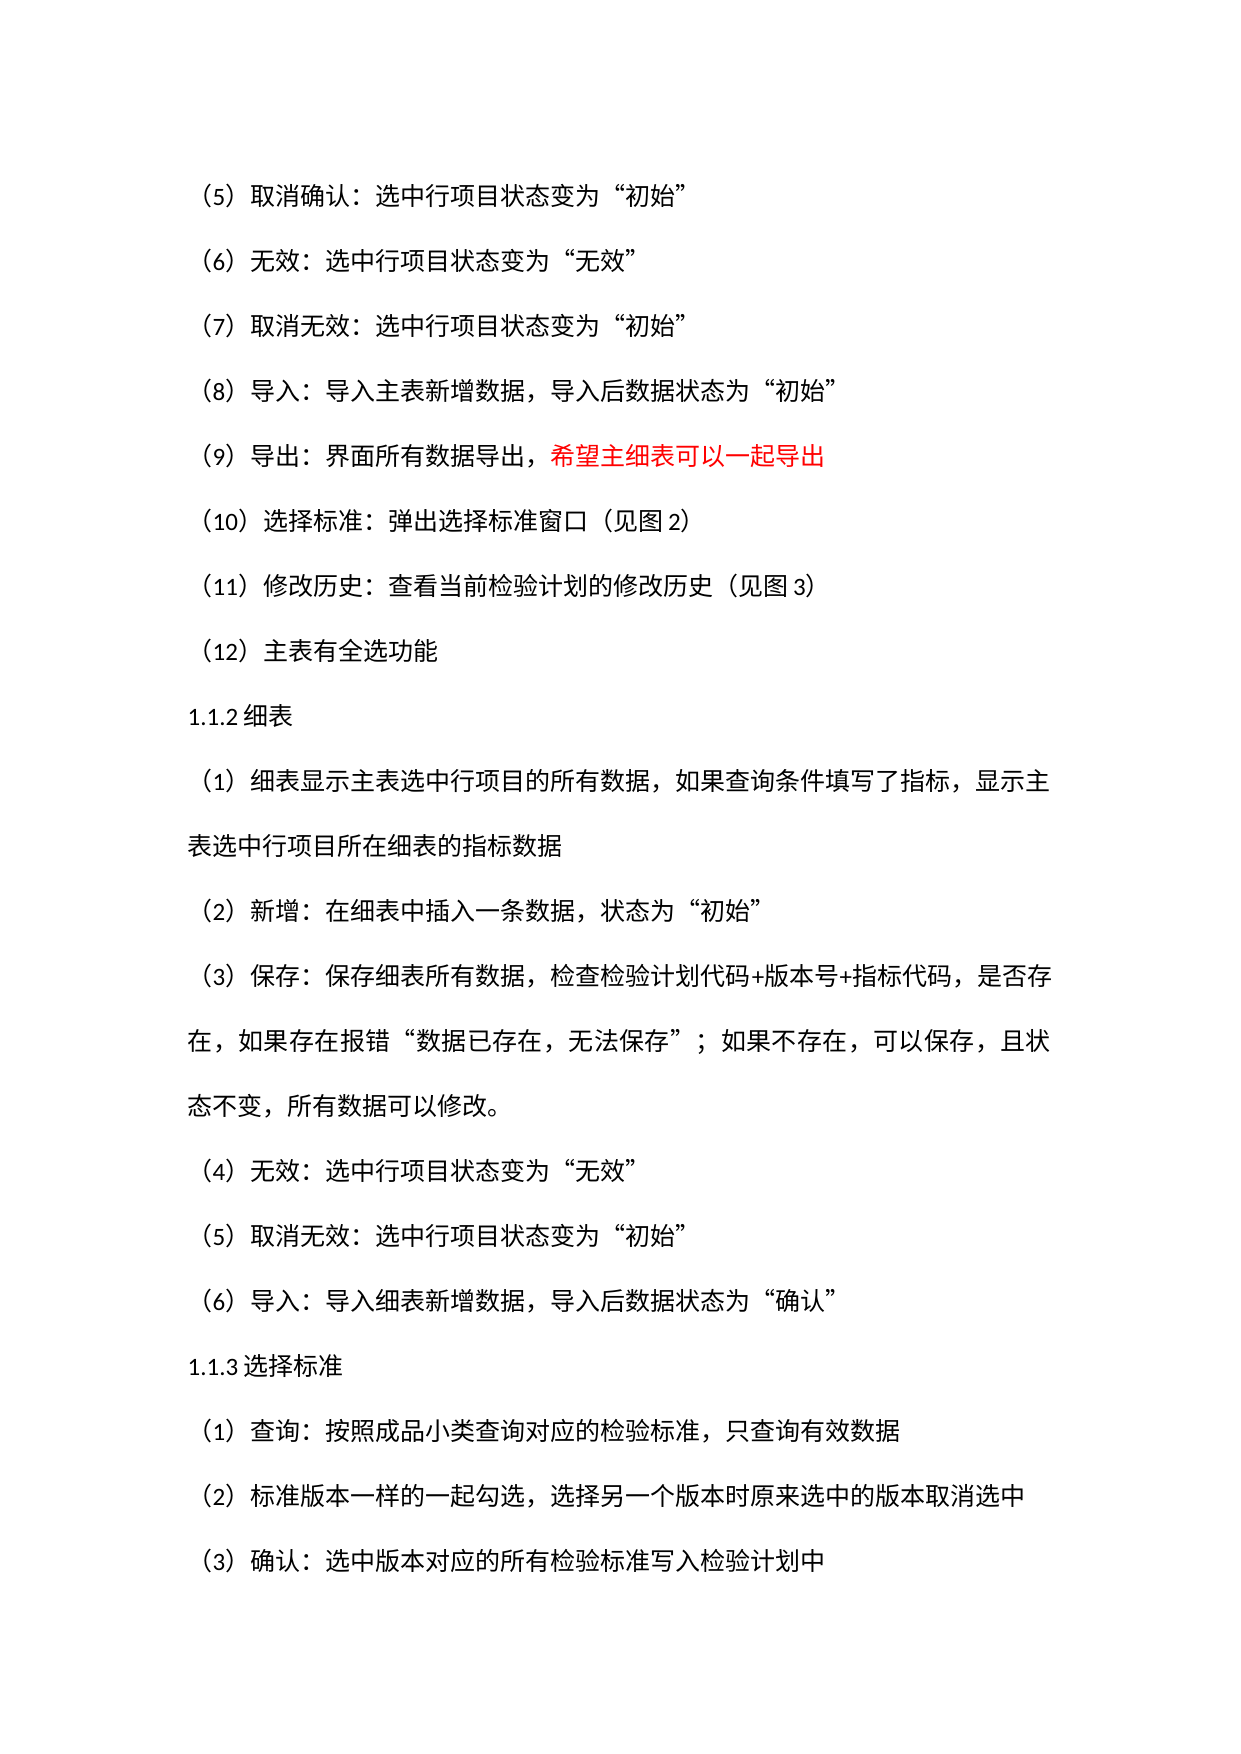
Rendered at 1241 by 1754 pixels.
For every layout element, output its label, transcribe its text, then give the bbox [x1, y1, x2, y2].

text （9）导出：界面所有数据导出，希望主细表可以一起导出 [187, 422, 1053, 487]
text （4）无效：选中行项目状态变为“无效” [187, 1137, 1053, 1202]
text （5）取消无效：选中行项目状态变为“初始” [187, 1202, 1053, 1267]
text 1.1.3选择标准 [187, 1332, 1053, 1397]
text （1）细表显示主表选中行项目的所有数据，如果查询条件填写了指标，显示主表选中行项目所在细表的指标数据 [187, 747, 1053, 877]
text （2）标准版本一样的一起勾选，选择另一个版本时原来选中的版本取消选中 [187, 1462, 1053, 1527]
text （12）主表有全选功能 [187, 617, 1053, 682]
text （10）选择标准：弹出选择标准窗口（见图2） [187, 487, 1053, 552]
text （5）取消确认：选中行项目状态变为“初始” [187, 162, 1053, 227]
text 1.1.2细表 [187, 682, 1053, 747]
text （3）确认：选中版本对应的所有检验标准写入检验计划中 [187, 1527, 1053, 1592]
text （2）新增：在细表中插入一条数据，状态为“初始” [187, 877, 1053, 942]
text （1）查询：按照成品小类查询对应的检验标准，只查询有效数据 [187, 1397, 1053, 1462]
text （11）修改历史：查看当前检验计划的修改历史（见图3） [187, 552, 1053, 617]
text （6）导入：导入细表新增数据，导入后数据状态为“确认” [187, 1267, 1053, 1332]
text （3）保存：保存细表所有数据，检查检验计划代码+版本号+指标代码，是否存在，如果存在报错“数据已存在，无法保存”；如果不存在，可以保存，且状态不变，所有数据可以修改。 [187, 942, 1053, 1137]
text （6）无效：选中行项目状态变为“无效” [187, 227, 1053, 292]
text （7）取消无效：选中行项目状态变为“初始” [187, 292, 1053, 357]
text （8）导入：导入主表新增数据，导入后数据状态为“初始” [187, 357, 1053, 422]
